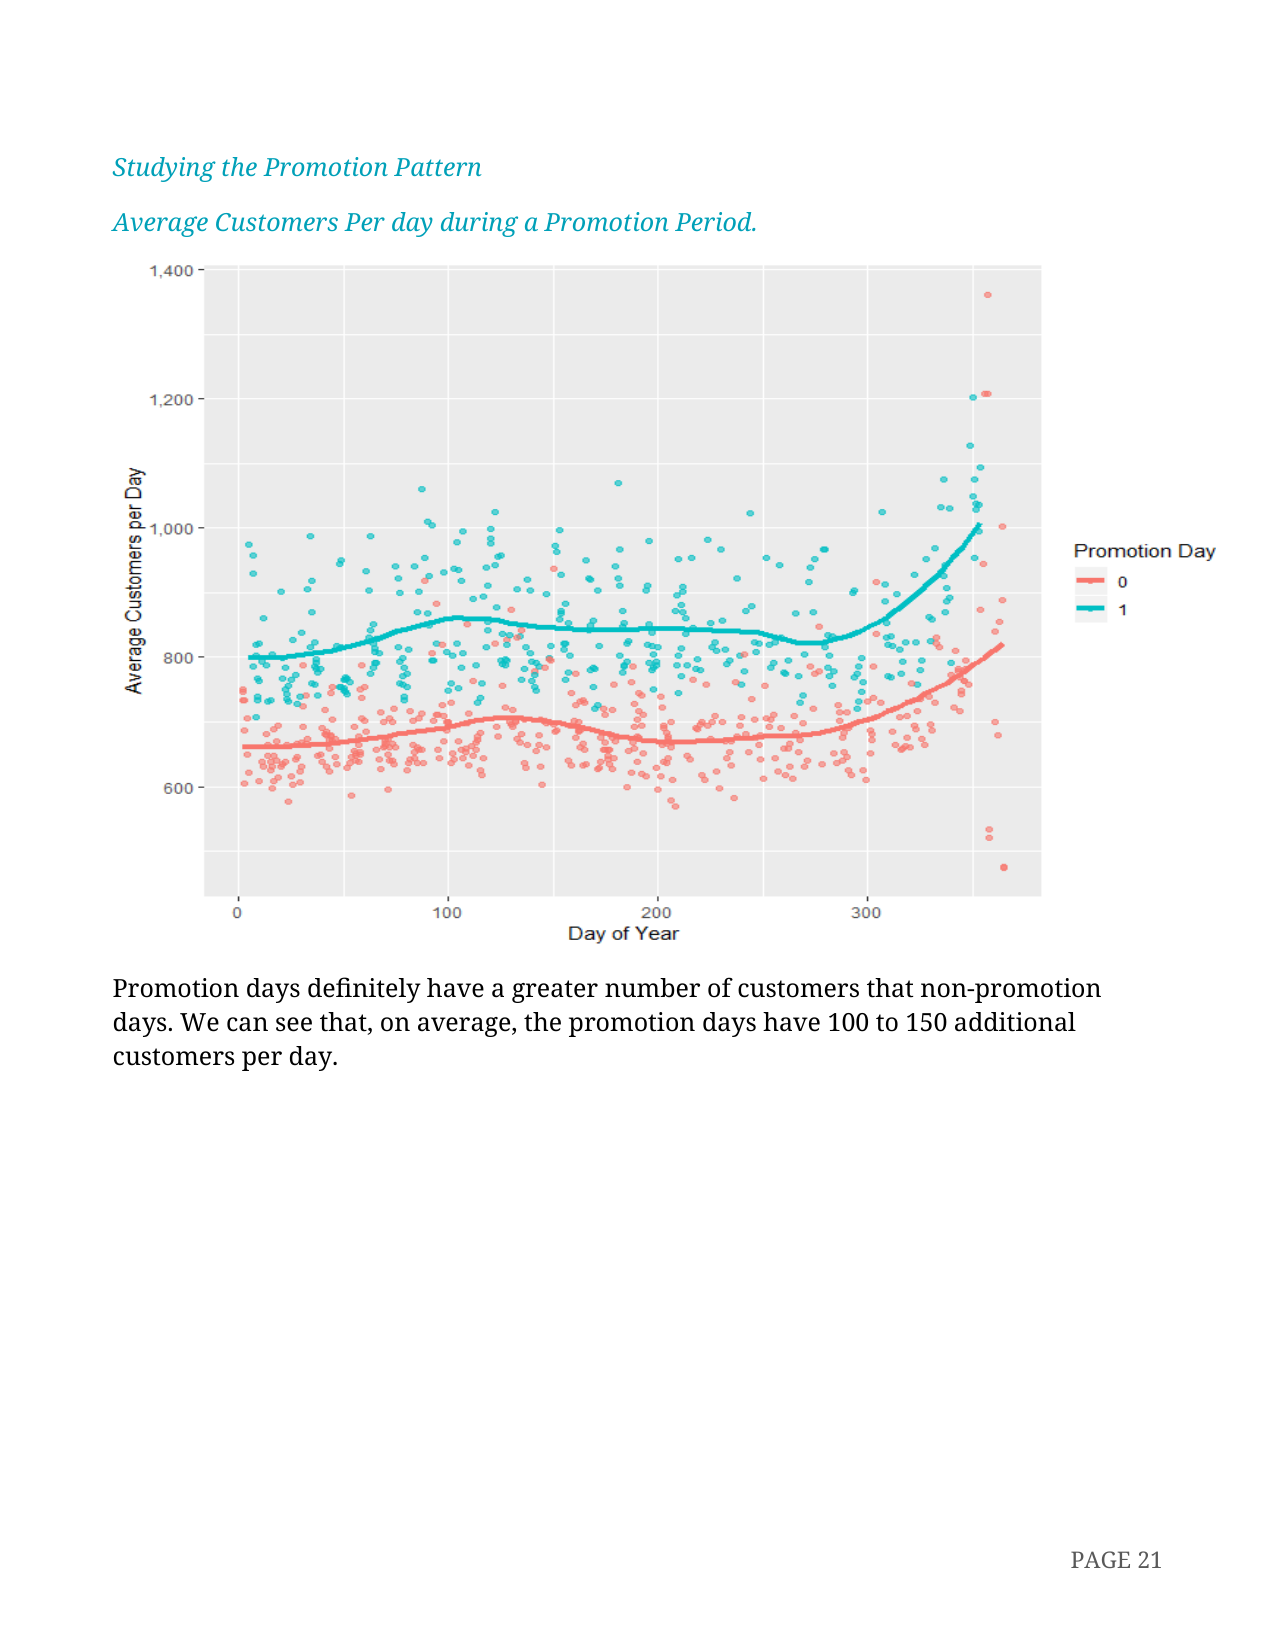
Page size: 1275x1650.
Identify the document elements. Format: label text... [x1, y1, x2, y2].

picture [112, 257, 1238, 952]
subtitle Studying the Promotion Pattern [112, 150, 1162, 184]
text Promotion days definitely have a greater number of customers that non-promotion days. We can see that, on average, the promotion days have 100 to 150 additional customers per day. [112, 970, 1162, 1072]
subtitle Average Customers Per day during a Promotion Period. [112, 205, 1162, 239]
